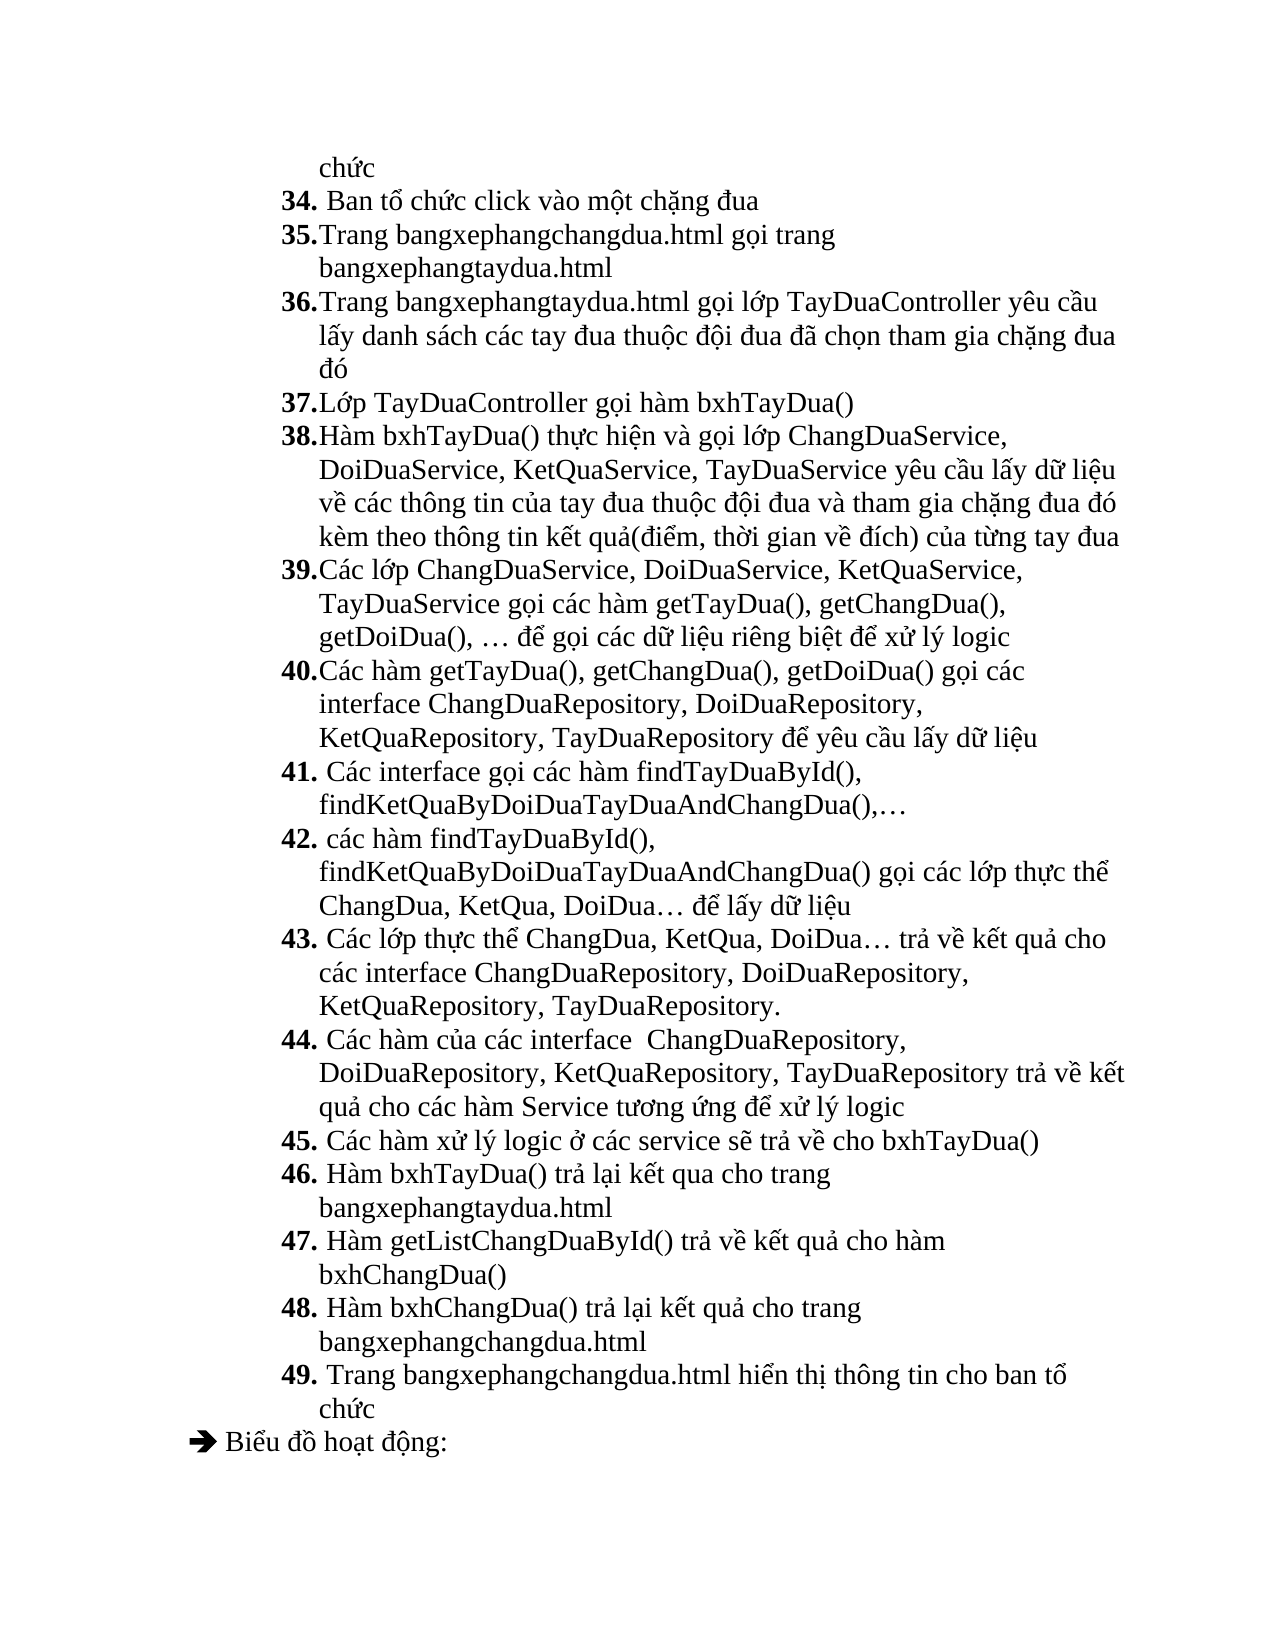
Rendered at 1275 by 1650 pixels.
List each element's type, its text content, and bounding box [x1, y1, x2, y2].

list Trang bangxephangchangdua.html gọi trang bangxephangtaydua.html [281, 217, 1125, 284]
list Hàm getListChangDuaById() trả về kết quả cho hàm bxhChangDua() [281, 1223, 1125, 1290]
list Trang bangxephangchangdua.html hiển thị thông tin cho ban tổ chức [281, 1357, 1125, 1424]
list Các hàm của các interface ChangDuaRepository, DoiDuaRepository, KetQuaRepository, TayDuaRepository trả về kết quả cho các hàm Service tương ứng để xử lý logic [281, 1022, 1125, 1123]
list Các hàm xử lý logic ở các service sẽ trả về cho bxhTayDua() [281, 1123, 1125, 1156]
list Hàm bxhChangDua() trả lại kết quả cho trang bangxephangchangdua.html [281, 1290, 1125, 1357]
list Hàm bxhTayDua() trả lại kết qua cho trang bangxephangtaydua.html [281, 1156, 1125, 1223]
list các hàm findTayDuaById(), findKetQuaByDoiDuaTayDuaAndChangDua() gọi các lớp thực thể ChangDua, KetQua, DoiDua… để lấy dữ liệu [281, 821, 1125, 921]
list Hàm bxhTayDua() thực hiện và gọi lớp ChangDuaService, DoiDuaService, KetQuaService, TayDuaService yêu cầu lấy dữ liệu về các thông tin của tay đua thuộc đội đua và tham gia chặng đua đó kèm theo thông tin kết quả(điểm, thời gian về đích) của từng tay đua [281, 418, 1125, 552]
list Các hàm getTayDua(), getChangDua(), getDoiDua() gọi các interface ChangDuaRepository, DoiDuaRepository, KetQuaRepository, TayDuaRepository để yêu cầu lấy dữ liệu [281, 653, 1125, 754]
list Biểu đồ hoạt động: [187, 1424, 1125, 1458]
list Trang bangxephangtaydua.html gọi lớp TayDuaController yêu cầu lấy danh sách các tay đua thuộc đội đua đã chọn tham gia chặng đua đó [281, 284, 1125, 385]
list Các lớp ChangDuaService, DoiDuaService, KetQuaService, TayDuaService gọi các hàm getTayDua(), getChangDua(), getDoiDua(), … để gọi các dữ liệu riêng biệt để xử lý logic [281, 552, 1125, 653]
list Các interface gọi các hàm findTayDuaById(), findKetQuaByDoiDuaTayDuaAndChangDua(),… [281, 754, 1125, 821]
list Trang bangxephangchangdua.html hiển thị thông tin cho ban tổ chức [281, 150, 1125, 183]
list Các lớp thực thể ChangDua, KetQua, DoiDua… trả về kết quả cho các interface ChangDuaRepository, DoiDuaRepository, KetQuaRepository, TayDuaRepository. [281, 921, 1125, 1022]
list Lớp TayDuaController gọi hàm bxhTayDua() [281, 385, 1125, 418]
list Ban tổ chức click vào một chặng đua [281, 183, 1125, 217]
